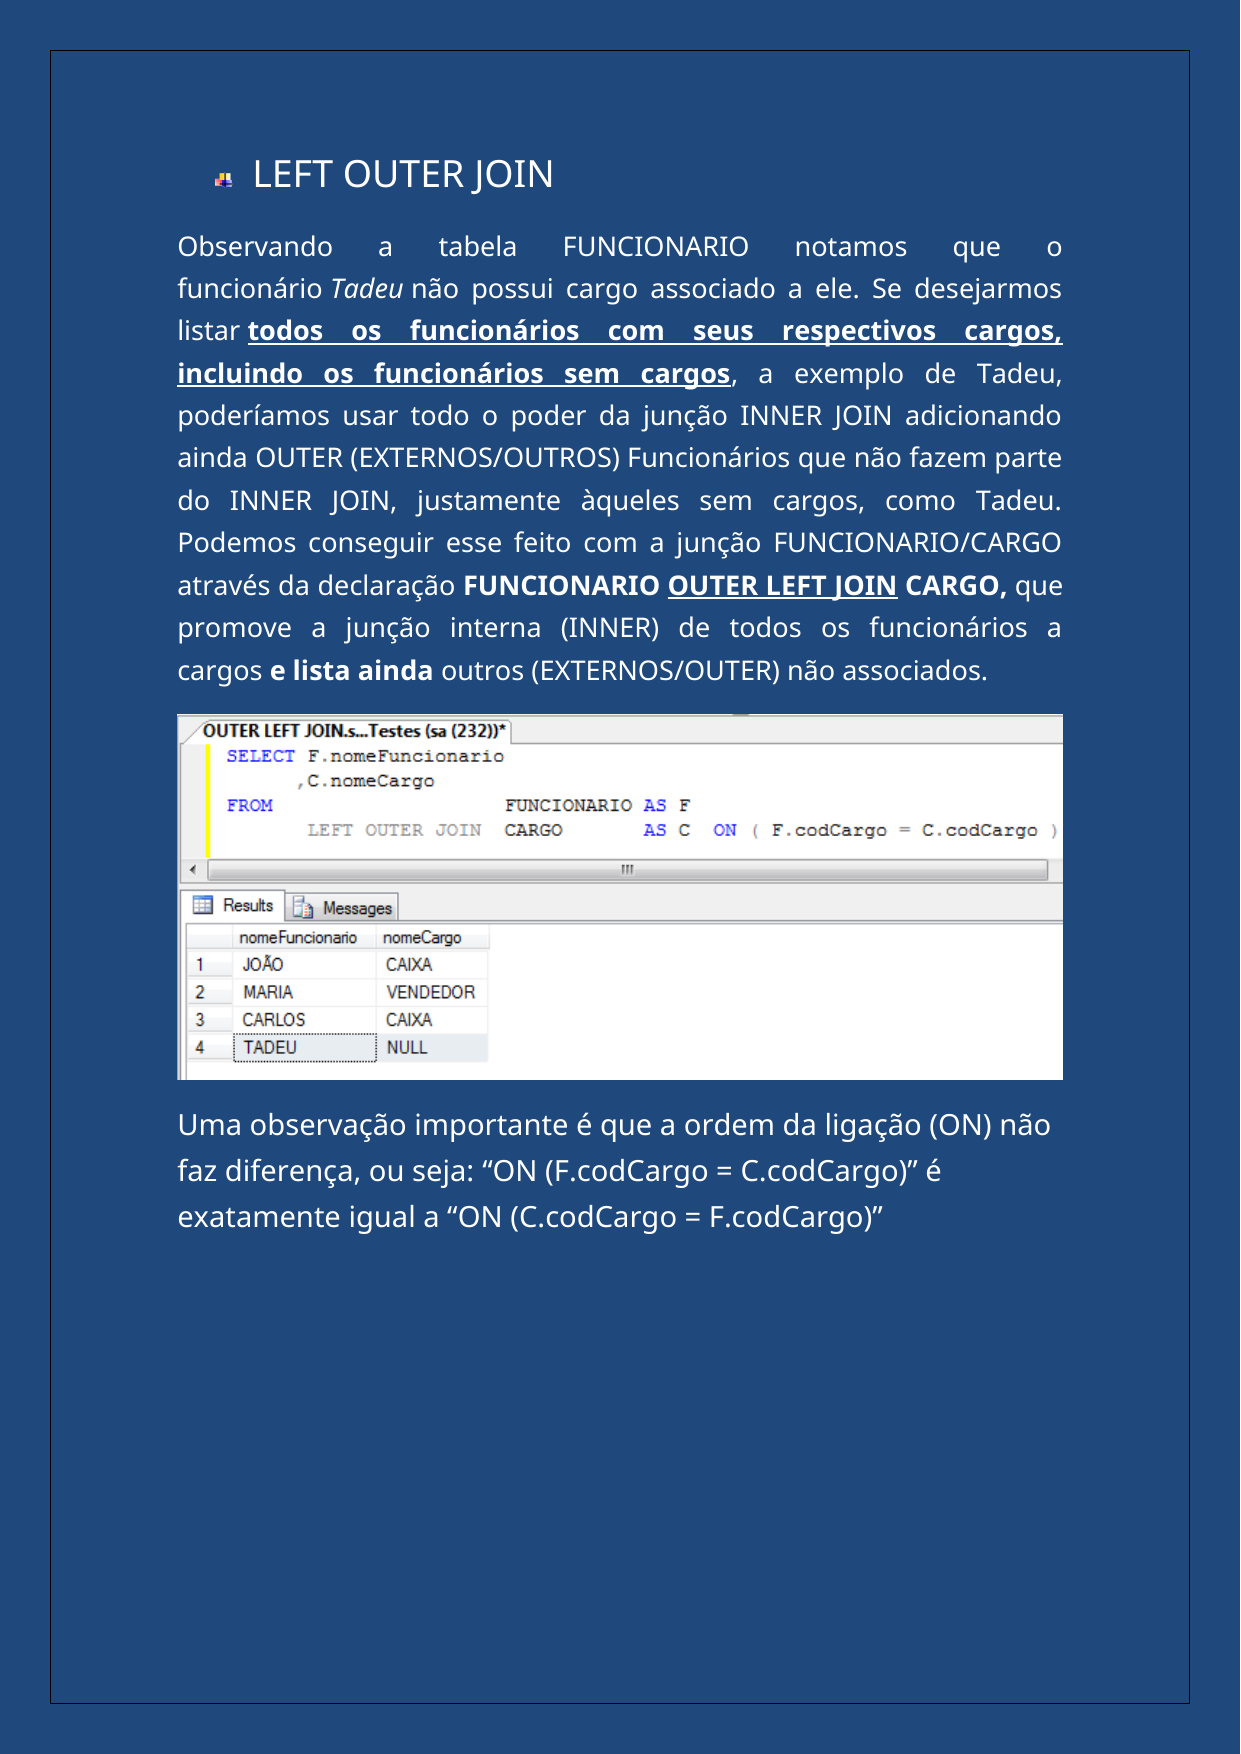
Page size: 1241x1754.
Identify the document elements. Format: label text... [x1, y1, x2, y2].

list LEFT OUTER JOIN [214, 147, 1063, 198]
picture [177, 714, 1063, 1080]
text Observando a tabela FUNCIONARIO notamos que o funcionário Tadeu não possui cargo associado a ele. Se desejarmos listar todos os funcionários com seus respectivos cargos, incluindo os funcionários sem cargos, a exemplo de Tadeu, poderíamos usar todo o poder da junção INNER JOIN adicionando ainda OUTER (EXTERNOS/OUTROS) Funcionários que não fazem parte do INNER JOIN, justamente àqueles sem cargos, como Tadeu. Podemos conseguir esse feito com a junção FUNCIONARIO/CARGO através da declaração FUNCIONARIO OUTER LEFT JOIN CARGO, que promove a junção interna (INNER) de todos os funcionários a cargos e lista ainda outros (EXTERNOS/OUTER) não associados. [177, 227, 1063, 688]
text Uma observação importante é que a ordem da ligação (ON) não faz diferença, ou seja: “ON (F.codCargo = C.codCargo)” é exatamente igual a “ON (C.codCargo = F.codCargo)” [177, 1104, 1063, 1236]
picture [215, 171, 233, 188]
